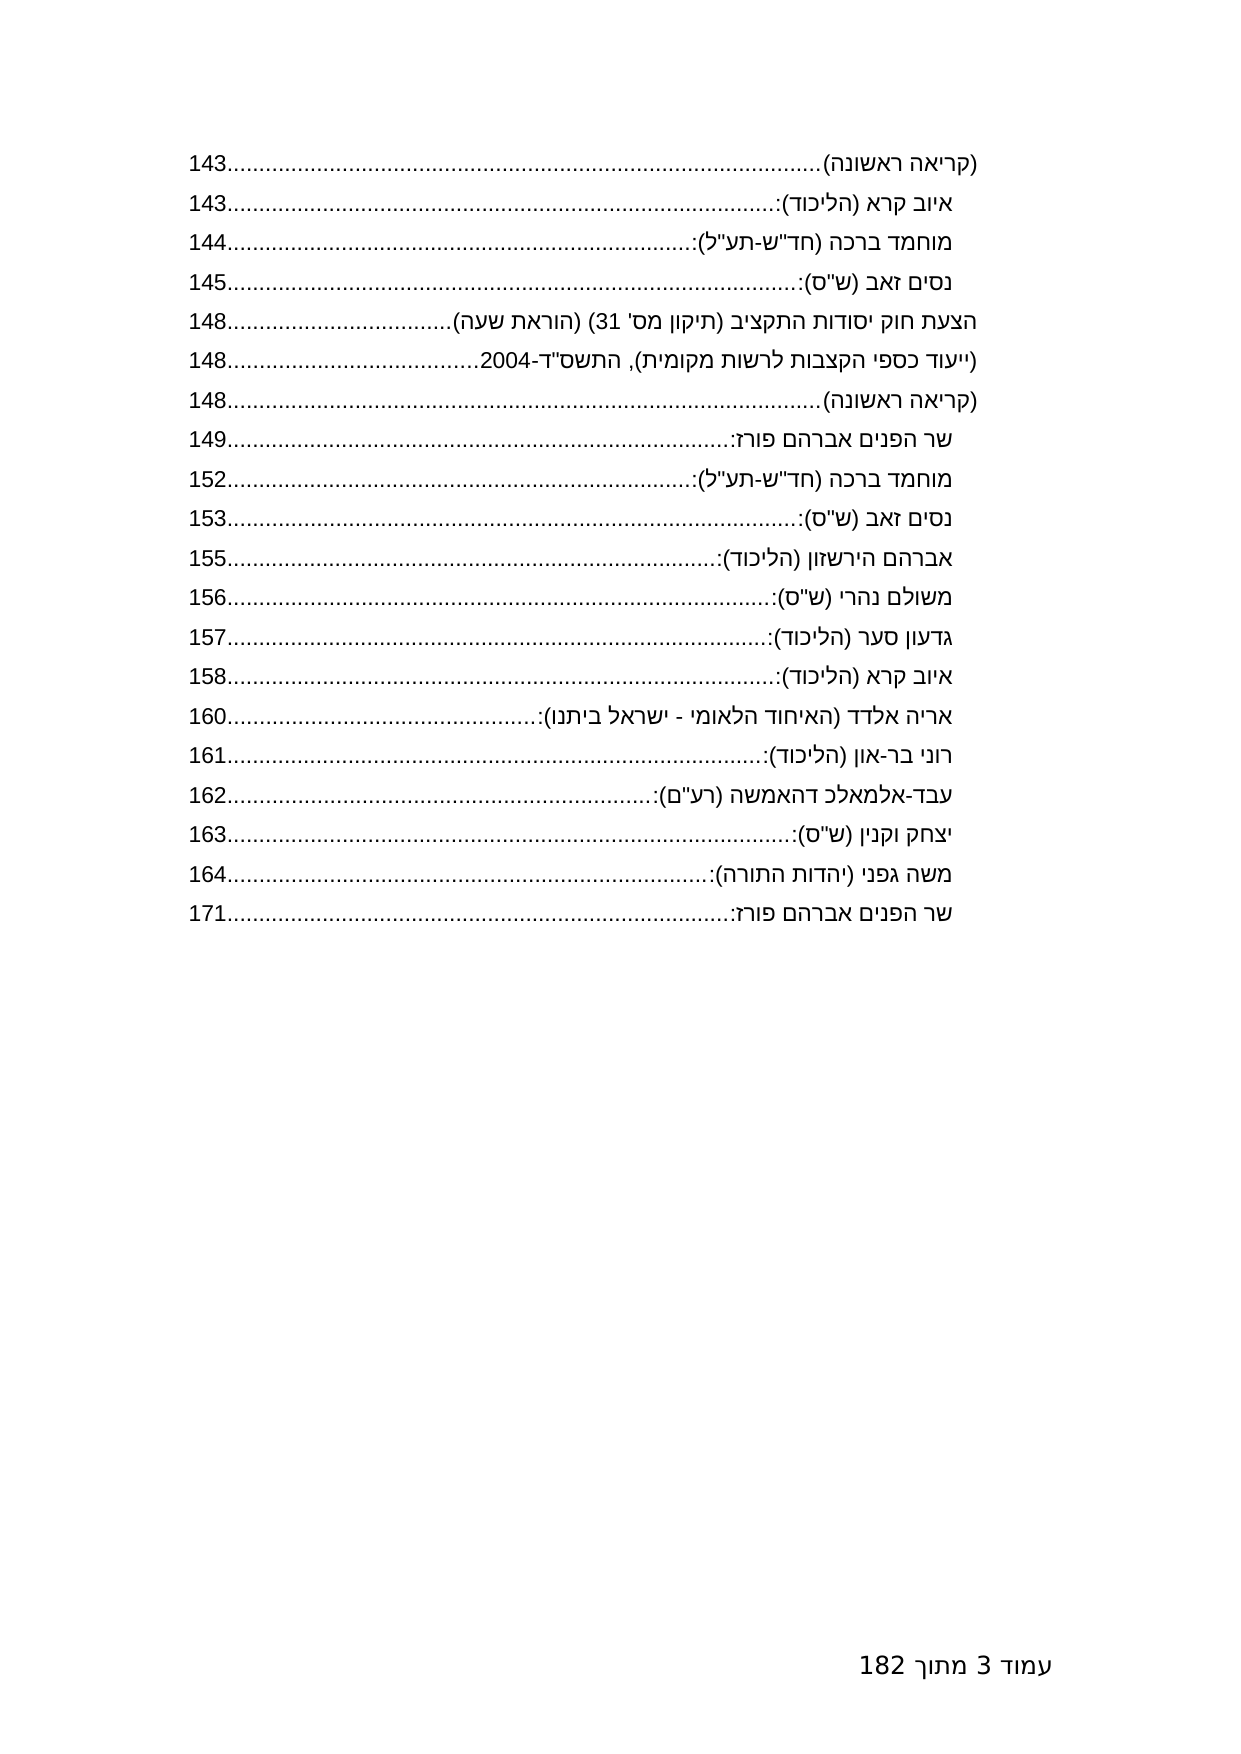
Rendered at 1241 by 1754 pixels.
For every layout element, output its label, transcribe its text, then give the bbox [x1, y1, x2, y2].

text אריה אלדד (האיחוד הלאומי - ישראל ביתנו): 160 [187, 703, 953, 729]
text שר הפנים אברהם פורז: 149 [187, 426, 953, 453]
text גדעון סער (הליכוד): 157 [187, 624, 953, 650]
text נסים זאב (ש"ס): 145 [187, 268, 953, 295]
text מוחמד ברכה (חד"ש-תע"ל): 152 [187, 466, 953, 492]
text יצחק וקנין (ש"ס): 163 [187, 821, 953, 847]
text הצעת חוק יסודות התקציב (תיקון מס' 31) (הוראת שעה) 148 [187, 308, 978, 334]
text (ייעוד כספי הקצבות לרשות מקומית), התשס"ד-2004 148 [187, 347, 978, 374]
text איוב קרא (הליכוד): 143 [187, 189, 953, 216]
text (קריאה ראשונה) 148 [187, 387, 978, 413]
text איוב קרא (הליכוד): 158 [187, 663, 953, 689]
text מוחמד ברכה (חד"ש-תע"ל): 144 [187, 229, 953, 255]
text אברהם הירשזון (הליכוד): 155 [187, 545, 953, 571]
text (קריאה ראשונה) 143 [187, 150, 978, 176]
text משה גפני (יהדות התורה): 164 [187, 861, 953, 887]
text נסים זאב (ש"ס): 153 [187, 505, 953, 532]
text משולם נהרי (ש"ס): 156 [187, 584, 953, 611]
text רוני בר-און (הליכוד): 161 [187, 742, 953, 768]
text עבד-אלמאלכ דהאמשה (רע"ם): 162 [187, 782, 953, 808]
text שר הפנים אברהם פורז: 171 [187, 900, 953, 926]
